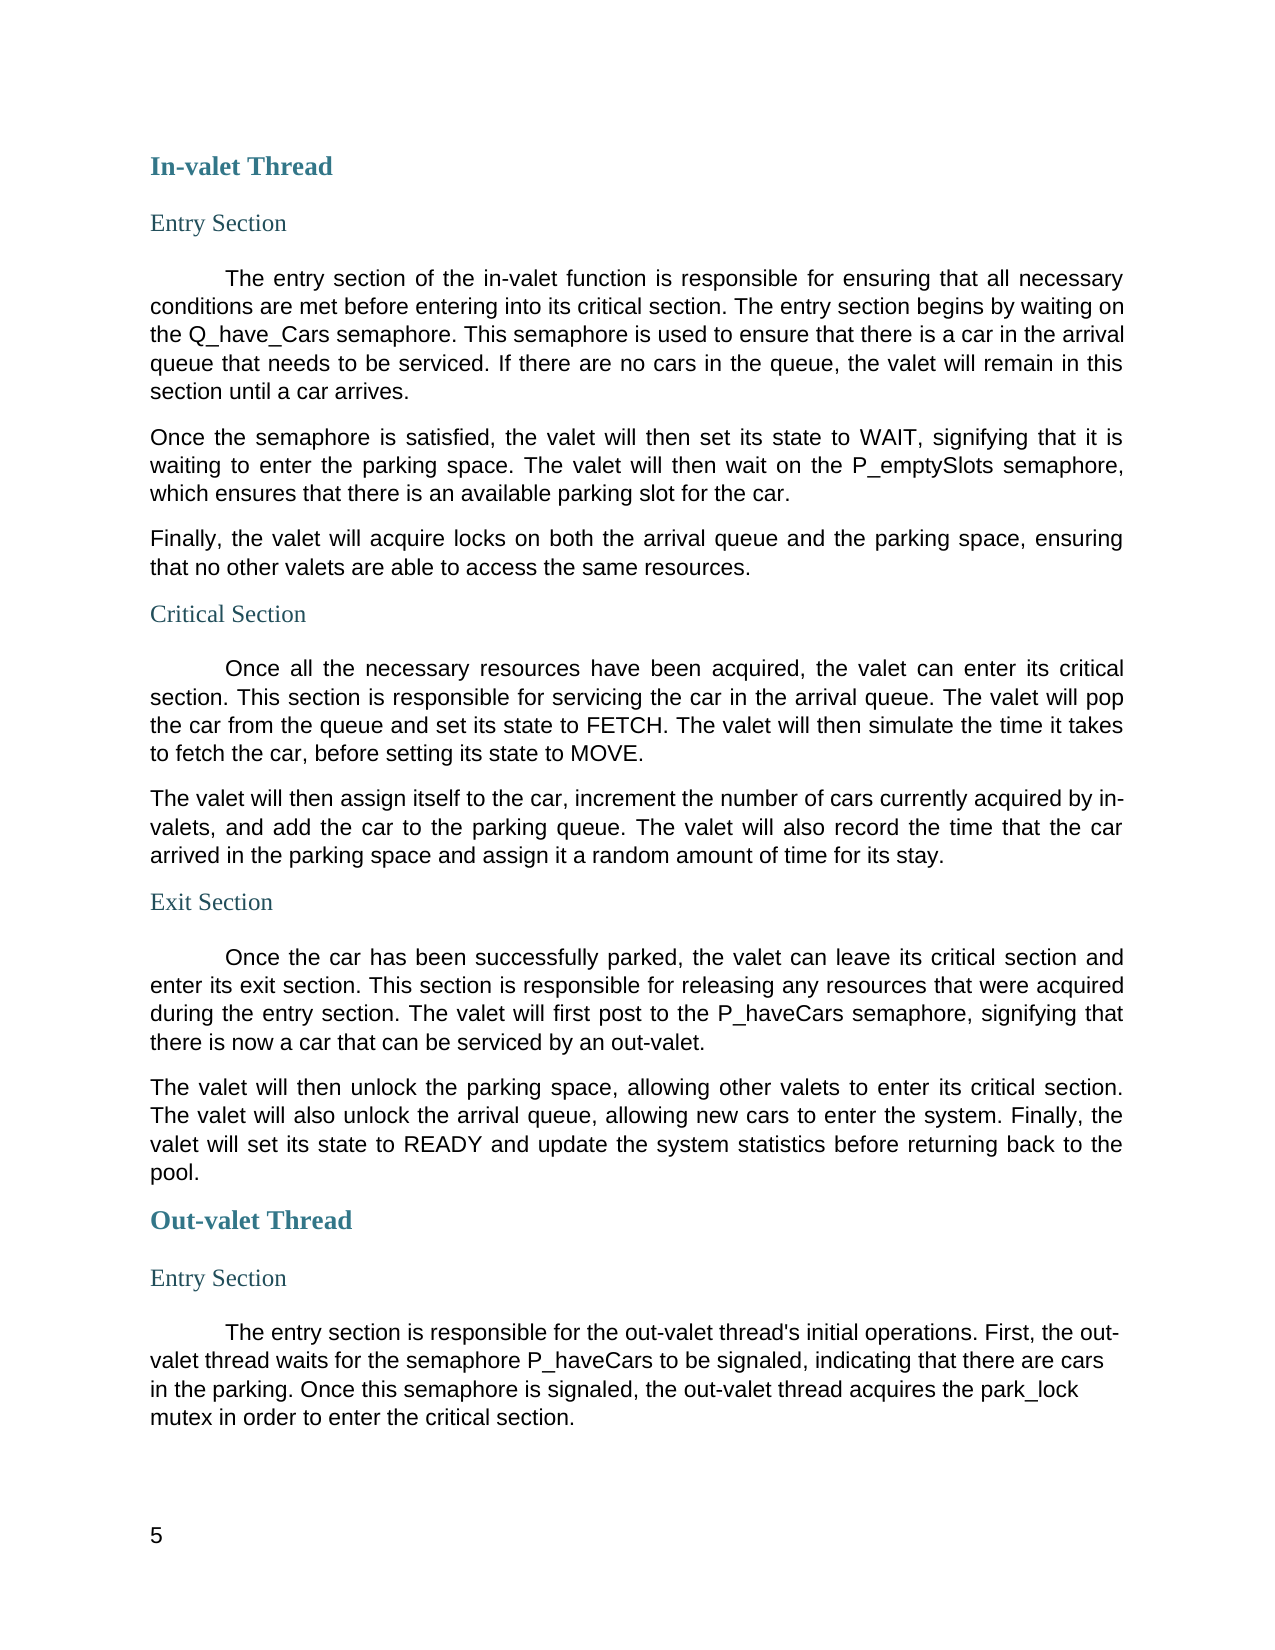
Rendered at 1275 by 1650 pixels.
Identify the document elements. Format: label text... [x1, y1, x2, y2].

text Once the semaphore is satisfied, the valet will then set its state to WAIT, signifying that it is waiting to enter the parking space. The valet will then wait on the P_emptySlots semaphore, which ensures that there is an available parking slot for the car. [150, 423, 1125, 507]
subtitle Critical Section [150, 599, 1125, 628]
text Once all the necessary resources have been acquired, the valet can enter its critical section. This section is responsible for servicing the car in the arrival queue. The valet will pop the car from the queue and set its state to FETCH. The valet will then simulate the time it takes to fetch the car, before setting its state to MOVE. [150, 655, 1125, 767]
text Once the car has been successfully parked, the valet can leave its critical section and enter its exit section. This section is responsible for releasing any resources that were acquired during the entry section. The valet will first post to the P_haveCars semaphore, signifying that there is now a car that can be serviced by an out-valet. [150, 943, 1125, 1055]
text The entry section of the in-valet function is responsible for ensuring that all necessary conditions are met before entering into its critical section. The entry section begins by waiting on the Q_have_Cars semaphore. This semaphore is used to ensure that there is a car in the arrival queue that needs to be serviced. If there are no cars in the queue, the valet will remain in this section until a car arrives. [150, 264, 1125, 405]
text Finally, the valet will acquire locks on both the arrival queue and the parking space, ensuring that no other valets are able to access the same resources. [150, 525, 1125, 580]
text The valet will then unlock the parking space, allowing other valets to enter its critical section. The valet will also unlock the arrival queue, allowing new cars to enter the system. Finally, the valet will set its state to READY and update the system statistics before returning back to the pool. [150, 1074, 1125, 1186]
subtitle Exit Section [150, 887, 1125, 916]
subtitle Entry Section [150, 208, 1125, 237]
text The valet will then assign itself to the car, increment the number of cars currently acquired by in-valets, and add the car to the parking queue. The valet will also record the time that the car arrived in the parking space and assign it a random amount of time for its stay. [150, 785, 1125, 869]
subtitle Entry Section [150, 1263, 1125, 1292]
subtitle In-valet Thread [150, 150, 1125, 181]
subtitle Out-valet Thread [150, 1204, 1125, 1235]
text The entry section is responsible for the out-valet thread's initial operations. First, the out-valet thread waits for the semaphore P_haveCars to be signaled, indicating that there are cars in the parking. Once this semaphore is signaled, the out-valet thread acquires the park_lock mutex in order to enter the critical section. [150, 1319, 1125, 1431]
